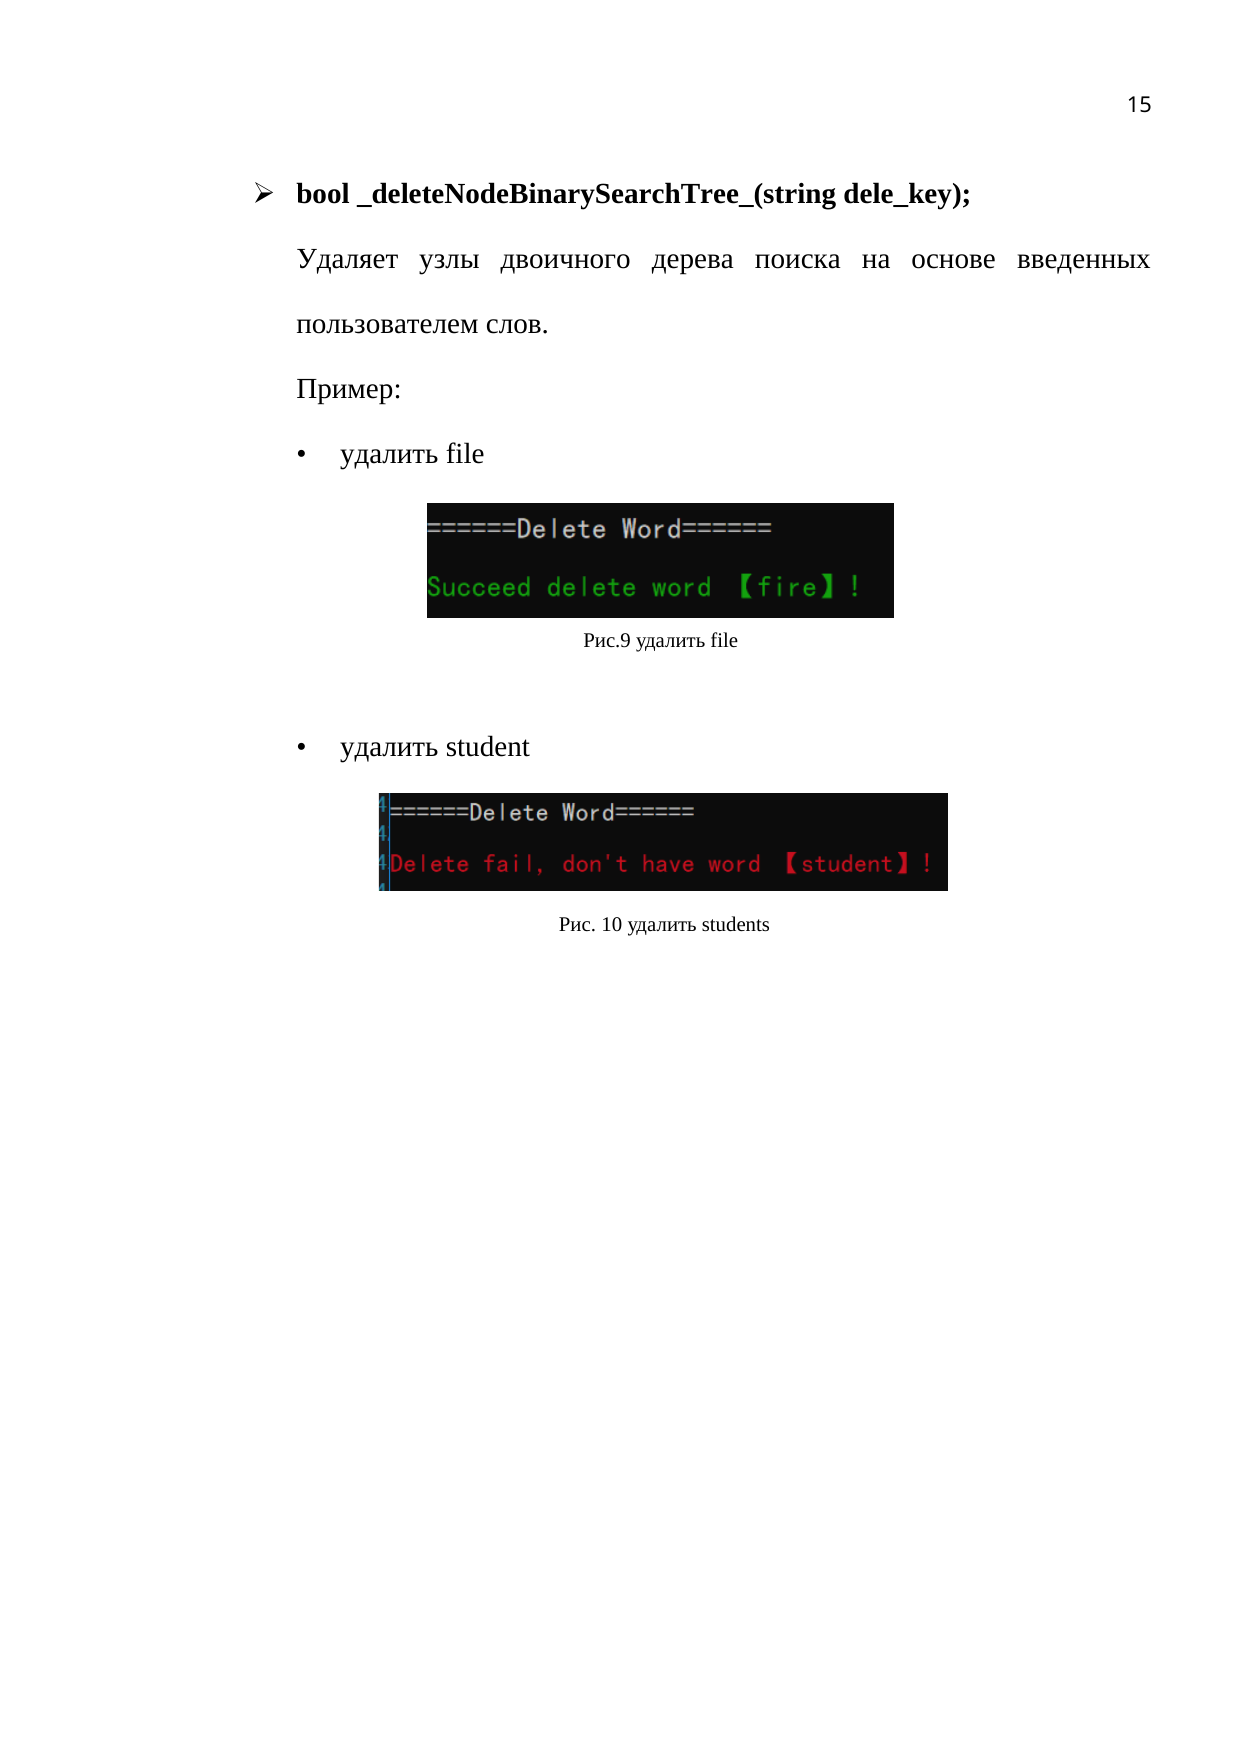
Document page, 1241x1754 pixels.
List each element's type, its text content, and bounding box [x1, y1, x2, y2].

list Удаляет узлы двоичного дерева поиска на основе введенных пользователем слов. [296, 226, 1152, 356]
list удалить file [296, 421, 1152, 486]
picture [378, 793, 948, 891]
list Пример: [296, 356, 1152, 421]
list bool _deleteNodeBinarySearchTree_(string dele_key); [252, 161, 1152, 226]
picture [427, 503, 894, 618]
list удалить student [296, 486, 1152, 778]
